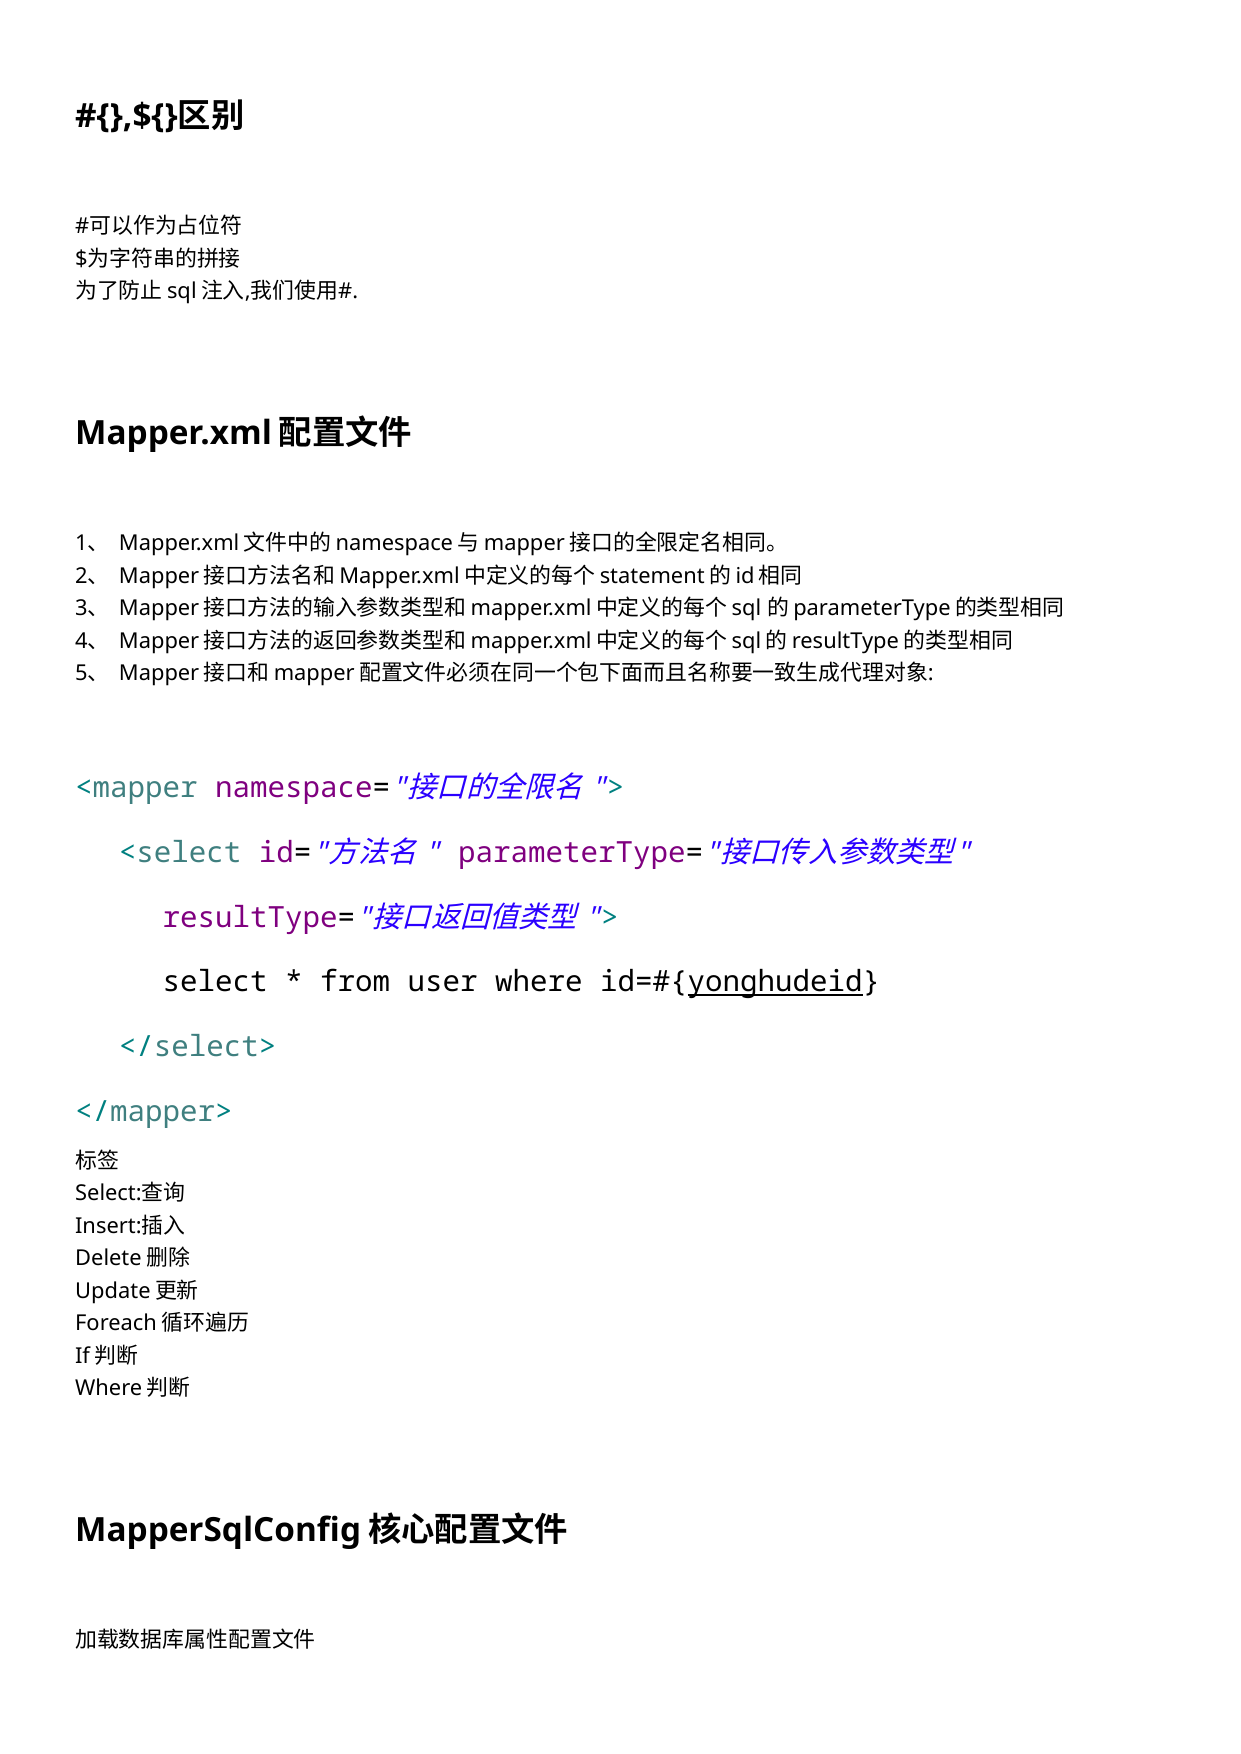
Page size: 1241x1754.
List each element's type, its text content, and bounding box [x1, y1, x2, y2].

text If判断 [75, 1338, 1165, 1370]
text <mapper namespace="接口的全限名 "> [75, 753, 1165, 818]
text </select> [75, 1013, 1165, 1078]
text 5、 Mapper接口和mapper配置文件必须在同一个包下面而且名称要一致生成代理对象: [75, 655, 1165, 688]
text Insert:插入 [75, 1208, 1165, 1240]
text Update更新 [75, 1273, 1165, 1305]
text 1、 Mapper.xml文件中的namespace与mapper接口的全限定名相同。 [75, 525, 1165, 558]
text #可以作为占位符 [75, 208, 1165, 241]
subtitle MapperSqlConfig核心配置文件 [75, 1495, 1165, 1560]
text Select:查询 [75, 1175, 1165, 1208]
text resultType="接口返回值类型 "> [75, 883, 1165, 948]
text $为字符串的拼接 [75, 241, 1165, 273]
subtitle Mapper.xml配置文件 [75, 398, 1165, 463]
text 标签 [75, 1143, 1165, 1175]
text Delete删除 [75, 1240, 1165, 1273]
text 3、 Mapper接口方法的输入参数类型和mapper.xml中定义的每个sql 的parameterType的类型相同 [75, 590, 1165, 623]
text 加载数据库属性配置文件 [75, 1622, 1165, 1654]
text <select id="方法名 " parameterType="接口传入参数类型" [75, 818, 1165, 883]
text 2、 Mapper接口方法名和Mapper.xml中定义的每个statement的id相同 [75, 558, 1165, 590]
text Where判断 [75, 1370, 1165, 1403]
subtitle #{},${}区别 [75, 81, 1165, 146]
text select * from user where id=#{yonghudeid} [75, 948, 1165, 1013]
text Foreach循环遍历 [75, 1305, 1165, 1338]
text </mapper> [75, 1078, 1165, 1143]
text 为了防止sql注入,我们使用#. [75, 273, 1165, 306]
text 4、 Mapper接口方法的返回参数类型和mapper.xml中定义的每个sql的resultType的类型相同 [75, 623, 1165, 655]
